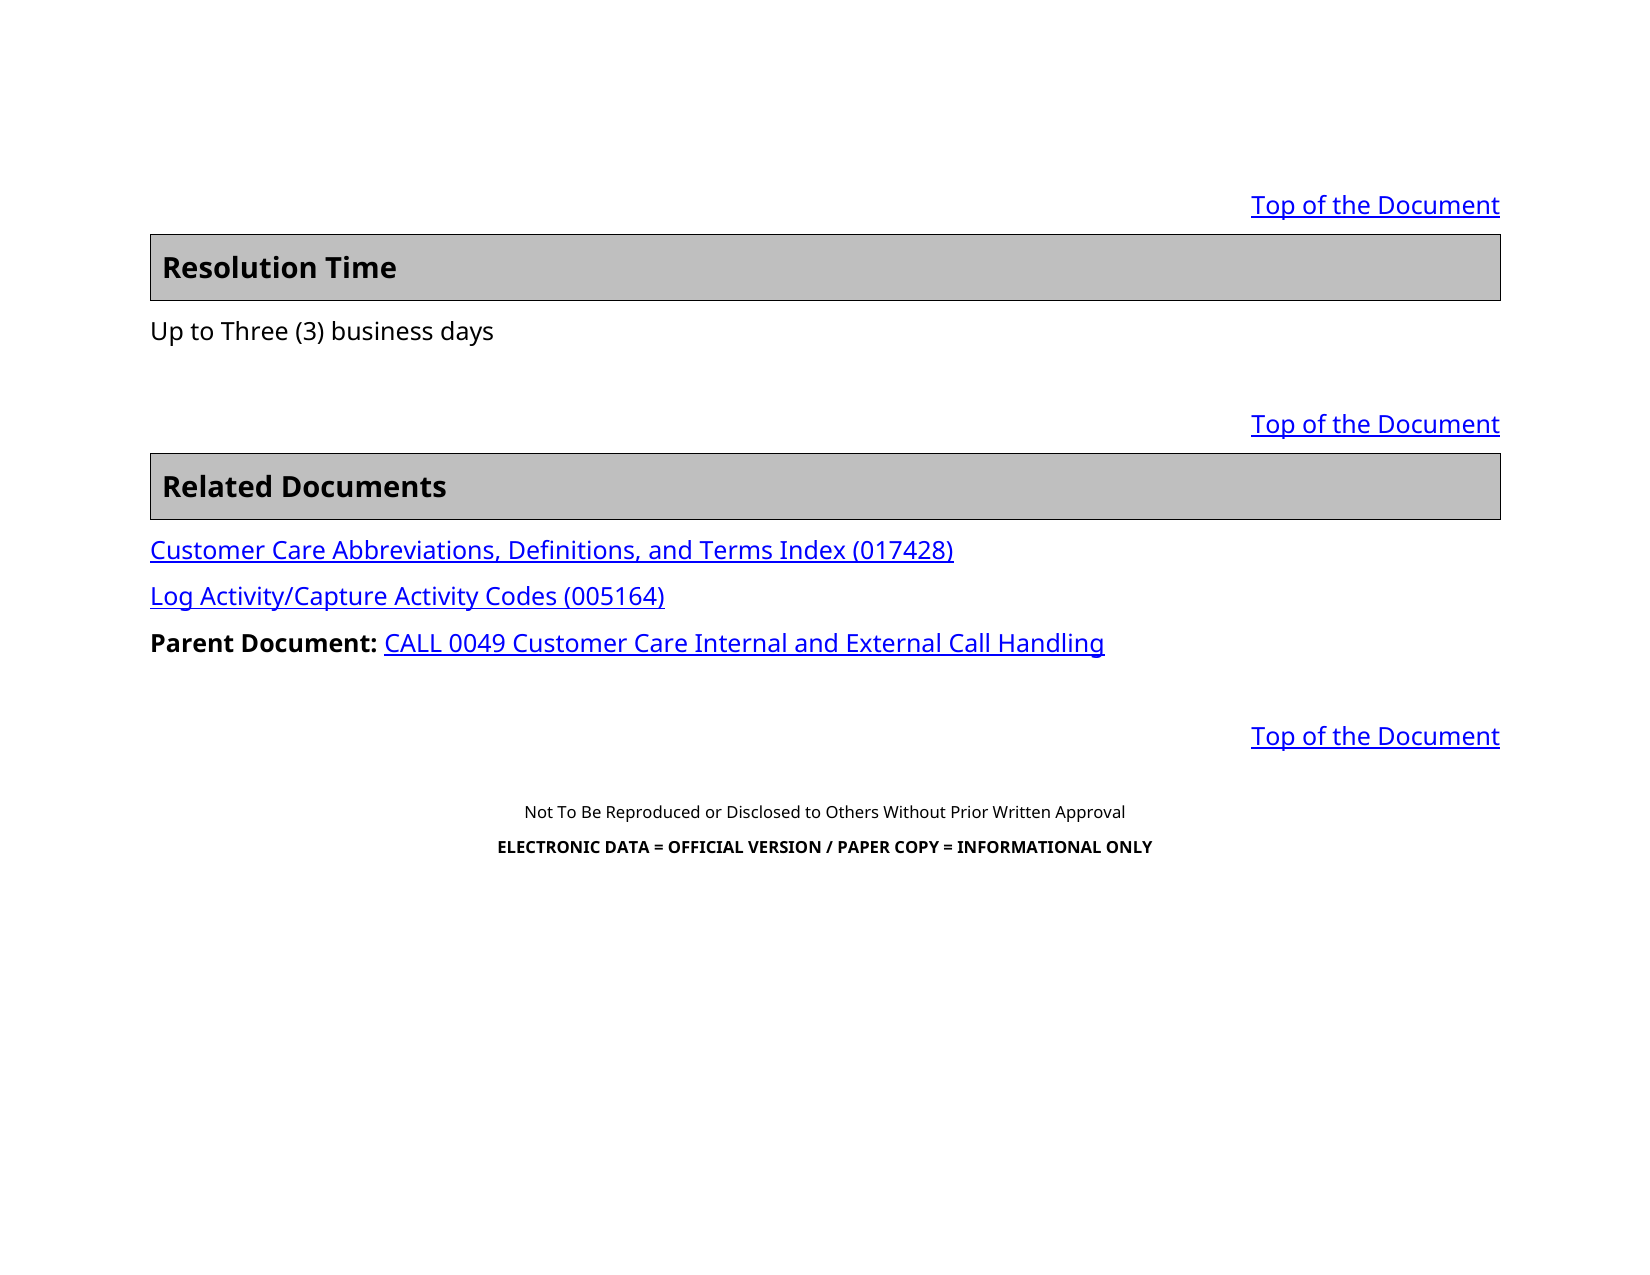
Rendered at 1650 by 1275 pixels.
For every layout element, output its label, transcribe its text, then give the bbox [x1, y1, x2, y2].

table_header Resolution Time [151, 235, 1500, 300]
text Parent Document: CALL 0049 Customer Care Internal and External Call Handling [150, 625, 1500, 659]
text Not To Be Reproduced or Disclosed to Others Without Prior Written Approval [150, 800, 1500, 823]
text Top of the Document [150, 406, 1500, 441]
text Up to Three (3) business days [150, 313, 1500, 347]
text ELECTRONIC DATA = OFFICIAL VERSION / PAPER COPY = INFORMATIONAL ONLY [150, 836, 1500, 858]
text Log Activity/Capture Activity Codes (005164) [150, 579, 1500, 613]
text Top of the Document [150, 718, 1500, 753]
text Customer Care Abbreviations, Definitions, and Terms Index (017428) [150, 532, 1500, 566]
table_header Related Documents [151, 454, 1500, 519]
text Top of the Document [150, 187, 1500, 222]
